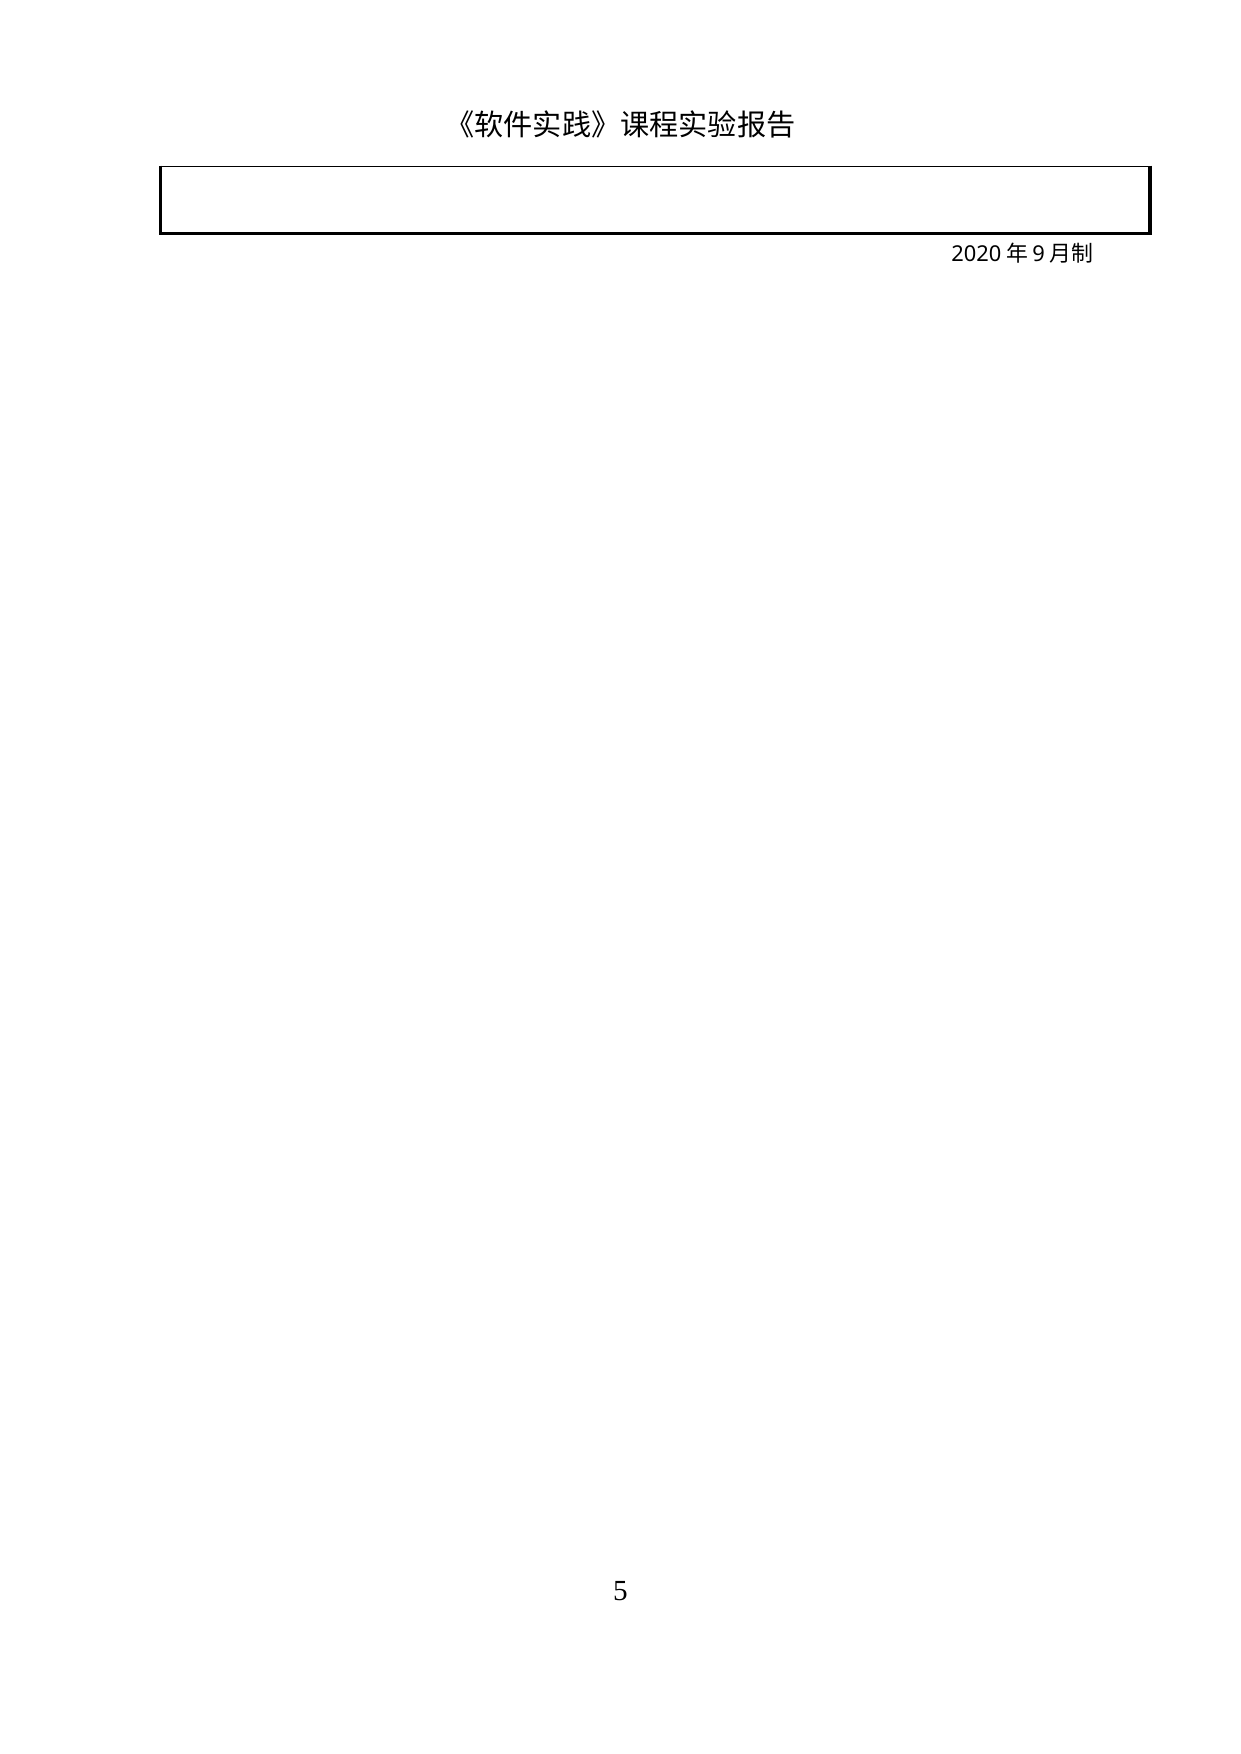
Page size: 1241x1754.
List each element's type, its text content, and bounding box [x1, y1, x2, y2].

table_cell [162, 167, 1148, 232]
text 2020年9月制 [148, 235, 1092, 268]
